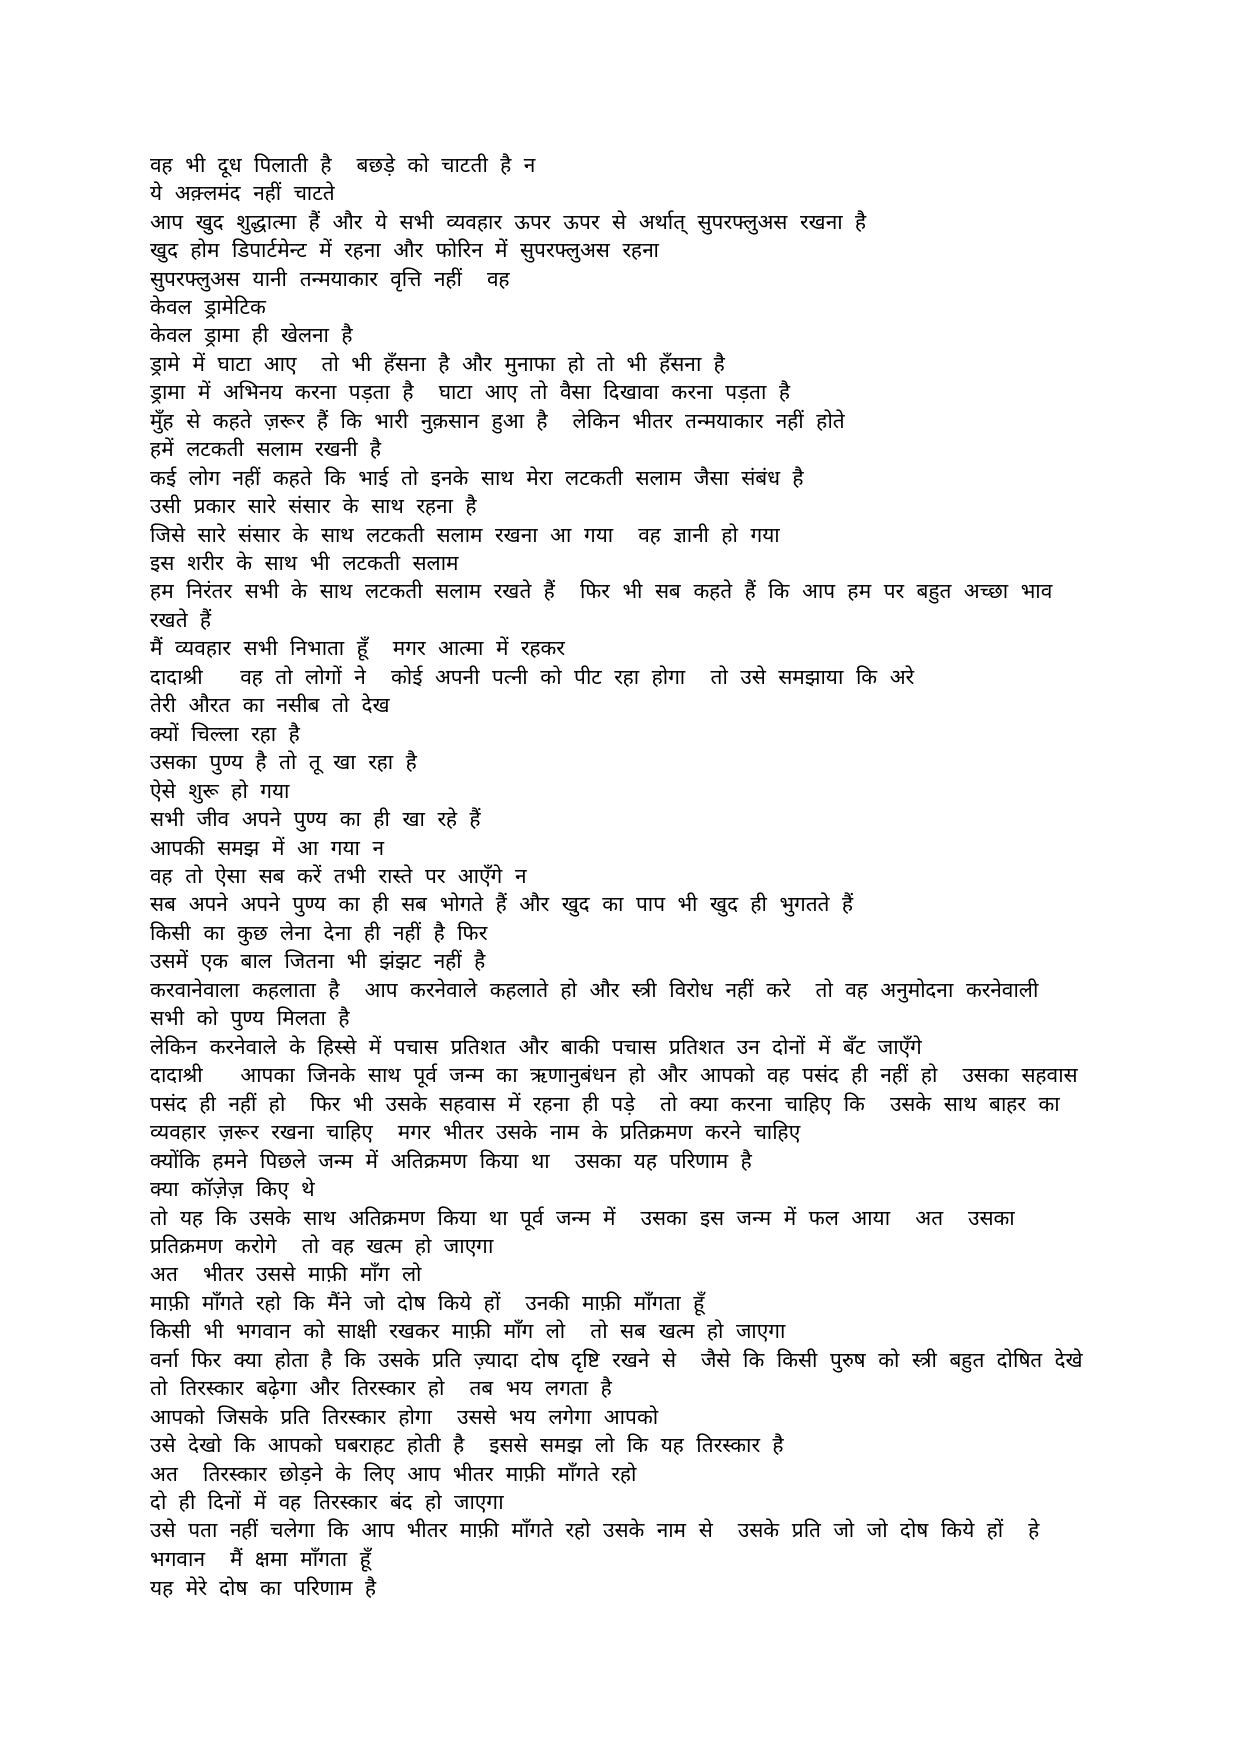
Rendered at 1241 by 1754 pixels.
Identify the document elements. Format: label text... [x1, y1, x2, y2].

text मुँह से कहते ज़रूर हैं कि भारी नुक़सान हुआ है लेकिन भीतर तन्मयाकार नहीं होते [150, 406, 1090, 434]
text किसी का कुछ लेना देना ही नहीं है फिर [150, 918, 1090, 946]
text तो यह कि उसके साथ अतिक्रमण किया था पूर्व जन्म में उसका इस जन्म में फल आया अत उसका प्रतिक्रमण करोगे तो वह खत्म हो जाएगा [150, 1203, 1090, 1259]
text वर्ना फिर क्या होता है कि उसके प्रति ज़्यादा दोष दृष्टि रखने से जैसे कि किसी पुरुष को स्त्री बहुत दोषित देखे तो तिरस्कार बढ़ेगा और तिरस्कार हो तब भय लगता है [150, 1345, 1090, 1402]
text आपको जिसके प्रति तिरस्कार होगा उससे भय लगेगा आपको [150, 1402, 1090, 1430]
text अत तिरस्कार छोड़ने के लिए आप भीतर माफ़ी माँगते रहो [150, 1459, 1090, 1487]
text किसी भी भगवान को साक्षी रखकर माफ़ी माँग लो तो सब खत्म हो जाएगा [150, 1316, 1090, 1345]
text ये अक़्लमंद नहीं चाटते [150, 178, 1090, 207]
text उसी प्रकार सारे संसार के साथ रहना है [150, 491, 1090, 520]
text यह मेरे दोष का परिणाम है [150, 1573, 1090, 1601]
text ड्रामे में घाटा आए तो भी हँसना है और मुनाफा हो तो भी हँसना है [150, 349, 1090, 377]
text माफ़ी माँगते रहो कि मैंने जो दोष किये हों उनकी माफ़ी माँगता हूँ [150, 1288, 1090, 1316]
text केवल ड्रामा ही खेलना है [150, 321, 1090, 349]
text दो ही दिनों में वह तिरस्कार बंद हो जाएगा [150, 1487, 1090, 1516]
text लेकिन करनेवाले के हिस्से में पचास प्रतिशत और बाकी पचास प्रतिशत उन दोनों में बँट जाएँगे [150, 1032, 1090, 1060]
text उसमें एक बाल जितना भी झंझट नहीं है [150, 946, 1090, 975]
text उसका पुण्य है तो तू खा रहा है [150, 747, 1090, 776]
text खुद होम डिपार्टमेन्ट में रहना और फोरिन में सुपरफ्लुअस रहना [150, 235, 1090, 264]
text मैं व्यवहार सभी निभाता हूँ मगर आत्मा में रहकर [150, 633, 1090, 662]
text तेरी औरत का नसीब तो देख [150, 690, 1090, 719]
text अत भीतर उससे माफ़ी माँग लो [150, 1259, 1090, 1288]
text करवानेवाला कहलाता है आप करनेवाले कहलाते हो और स्त्री विरोध नहीं करे तो वह अनुमोदना करनेवाली सभी को पुण्य मिलता है [150, 975, 1090, 1032]
text दादाश्री वह तो लोगों ने कोई अपनी पत्नी को पीट रहा होगा तो उसे समझाया कि अरे [150, 662, 1090, 690]
text क्या कॉज़ेज़ किए थे [150, 1174, 1090, 1203]
text हमें लटकती सलाम रखनी है [150, 434, 1090, 463]
text क्यों चिल्ला रहा है [150, 719, 1090, 747]
text दादाश्री आपका जिनके साथ पूर्व जन्म का ऋणानुबंधन हो और आपको वह पसंद ही नहीं हो उसका सहवास पसंद ही नहीं हो फिर भी उसके सहवास में रहना ही पड़े तो क्या करना चाहिए कि उसके साथ बाहर का व्यवहार ज़रूर रखना चाहिए मगर भीतर उसके नाम के प्रतिक्रमण करने चाहिए [150, 1060, 1090, 1146]
text ड्रामा में अभिनय करना पड़ता है घाटा आए तो वैसा दिखावा करना पड़ता है [150, 377, 1090, 406]
text कई लोग नहीं कहते कि भाई तो इनके साथ मेरा लटकती सलाम जैसा संबंध है [150, 463, 1090, 491]
text सुपरफ्लुअस यानी तन्मयाकार वृत्ति नहीं वह [150, 264, 1090, 292]
text जिसे सारे संसार के साथ लटकती सलाम रखना आ गया वह ज्ञानी हो गया [150, 520, 1090, 548]
text वह तो ऐसा सब करें तभी रास्ते पर आएँगे न [150, 861, 1090, 889]
text केवल ड्रामेटिक [150, 292, 1090, 321]
text उसे पता नहीं चलेगा कि आप भीतर माफ़ी माँगते रहो उसके नाम से उसके प्रति जो जो दोष किये हों हे भगवान मैं क्षमा माँगता हूँ [150, 1516, 1090, 1573]
text सभी जीव अपने पुण्य का ही खा रहे हैं [150, 804, 1090, 833]
text उसे देखो कि आपको घबराहट होती है इससे समझ लो कि यह तिरस्कार है [150, 1430, 1090, 1459]
text सब अपने अपने पुण्य का ही सब भोगते हैं और खुद का पाप भी खुद ही भुगतते हैं [150, 889, 1090, 918]
text हम निरंतर सभी के साथ लटकती सलाम रखते हैं फिर भी सब कहते हैं कि आप हम पर बहुत अच्छा भाव रखते हैं [150, 577, 1090, 633]
text ऐसे शुरू हो गया [150, 776, 1090, 804]
text इस शरीर के साथ भी लटकती सलाम [150, 548, 1090, 577]
text आपकी समझ में आ गया न [150, 833, 1090, 861]
text आप खुद शुद्धात्मा हैं और ये सभी व्यवहार ऊपर ऊपर से अर्थात् सुपरफ्लुअस रखना है [150, 207, 1090, 235]
text वह भी दूध पिलाती है बछड़े को चाटती है न [150, 150, 1090, 178]
text क्योंकि हमने पिछले जन्म में अतिक्रमण किया था उसका यह परिणाम है [150, 1146, 1090, 1174]
